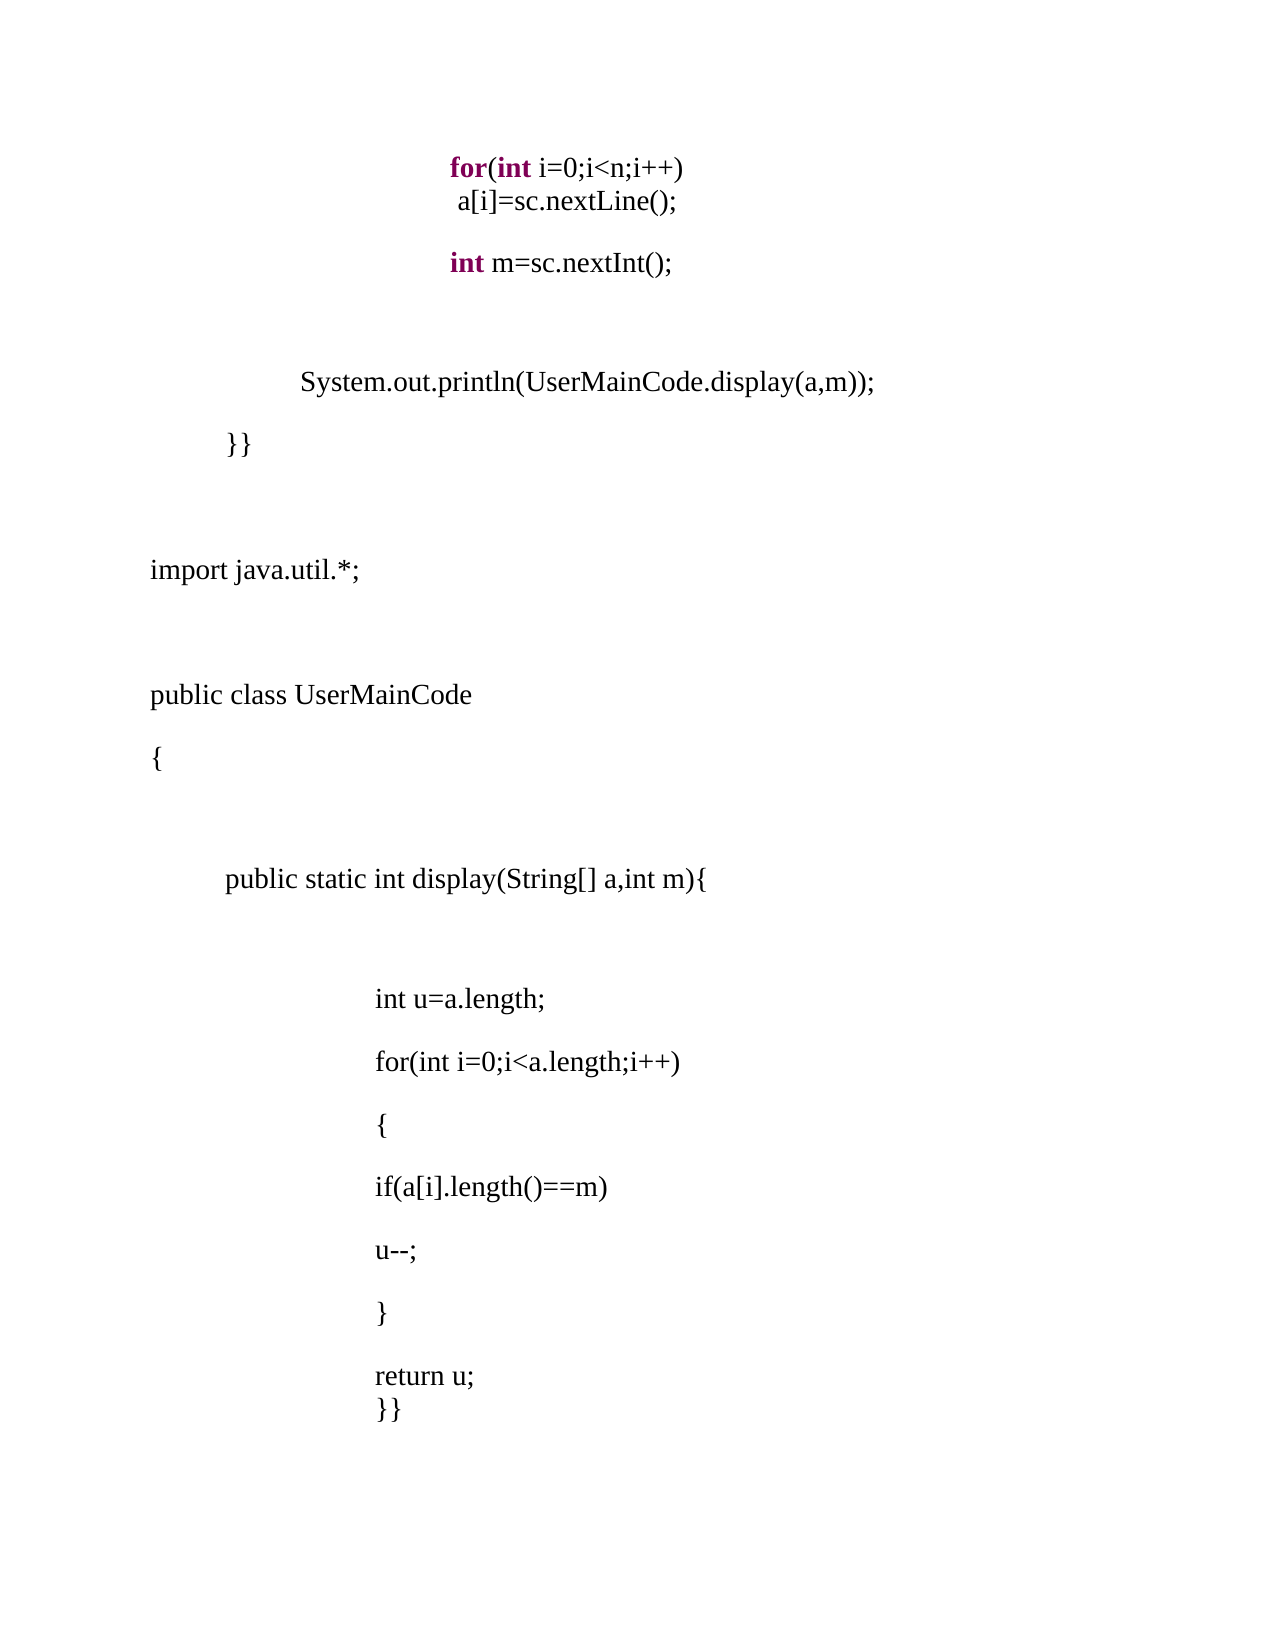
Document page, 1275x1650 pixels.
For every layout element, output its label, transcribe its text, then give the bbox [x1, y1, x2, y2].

text a[i]=sc.nextLine(); [150, 183, 1125, 217]
text u--; [150, 1232, 1125, 1266]
text int m=sc.nextInt(); [150, 245, 1125, 279]
text }} [150, 1391, 1125, 1425]
text return u; [150, 1358, 1125, 1391]
text public class UserMainCode [150, 677, 1125, 711]
text } [150, 1295, 1125, 1328]
text public static int display(String[] a,int m){ [150, 861, 1125, 894]
text if(a[i].length()==m) [150, 1169, 1125, 1203]
text int u=a.length; [150, 981, 1125, 1015]
text }} [150, 427, 1125, 460]
text { [150, 1107, 1125, 1140]
text { [150, 740, 1125, 774]
text for(int i=0;i<n;i++) [150, 150, 1125, 183]
text for(int i=0;i<a.length;i++) [150, 1044, 1125, 1078]
text System.out.println(UserMainCode.display(a,m)); [150, 364, 1125, 397]
text import java.util.*; [150, 552, 1125, 586]
